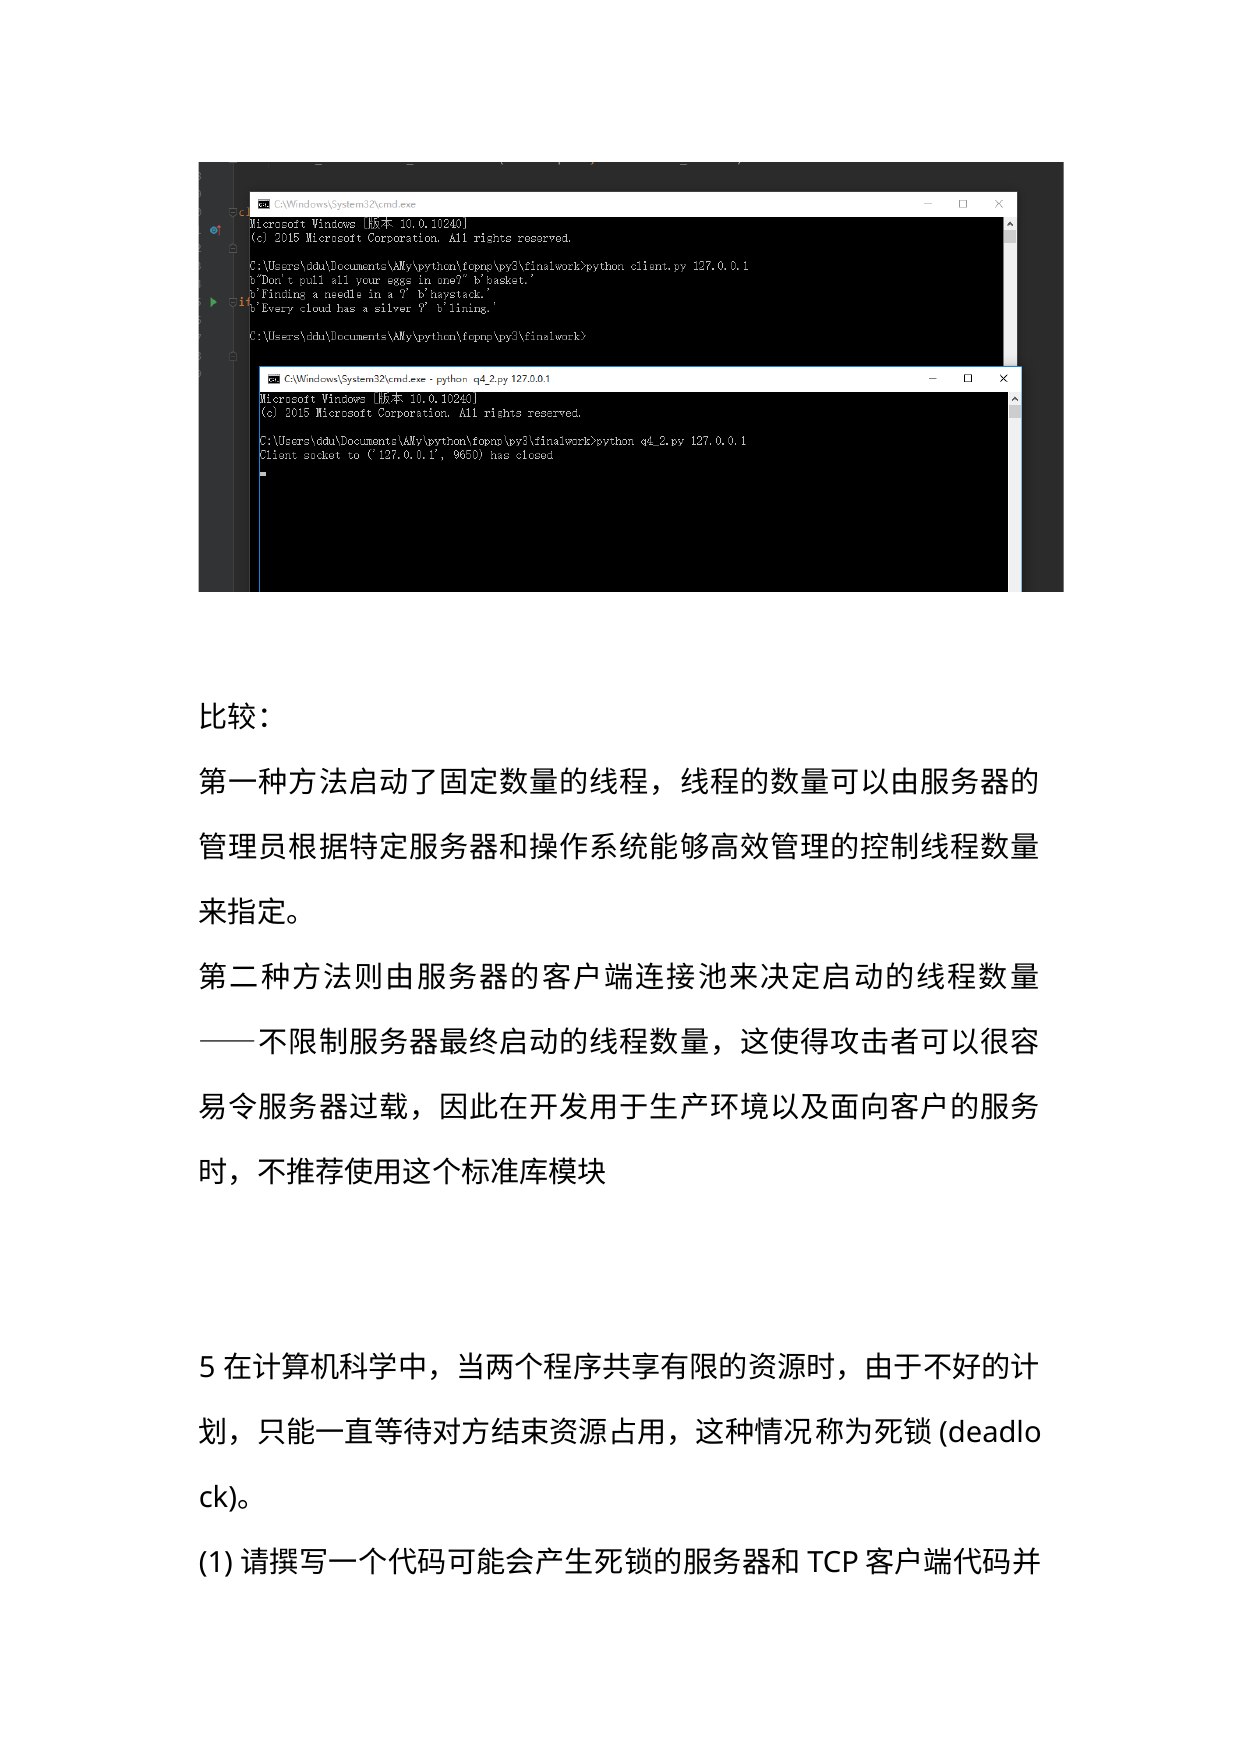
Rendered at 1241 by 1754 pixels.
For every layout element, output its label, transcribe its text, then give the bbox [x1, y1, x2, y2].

picture [198, 162, 1064, 592]
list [198, 1527, 1042, 1592]
text 第一种方法启动了固定数量的线程，线程的数量可以由服务器的管理员根据特定服务器和操作系统能够高效管理的控制线程数量来指定。 [198, 747, 1042, 942]
text 比较： [198, 682, 1042, 747]
text 第二种方法则由服务器的客户端连接池来决定启动的线程数量——不限制服务器最终启动的线程数量，这使得攻击者可以很容易令服务器过载，因此在开发用于生产环境以及面向客户的服务时，不推荐使用这个标准库模块 [198, 942, 1042, 1202]
text 5 在计算机科学中，当两个程序共享有限的资源时，由于不好的计划，只能一直等待对方结束资源占用，这种情况称为死锁 (deadlock)。 [198, 1332, 1042, 1527]
